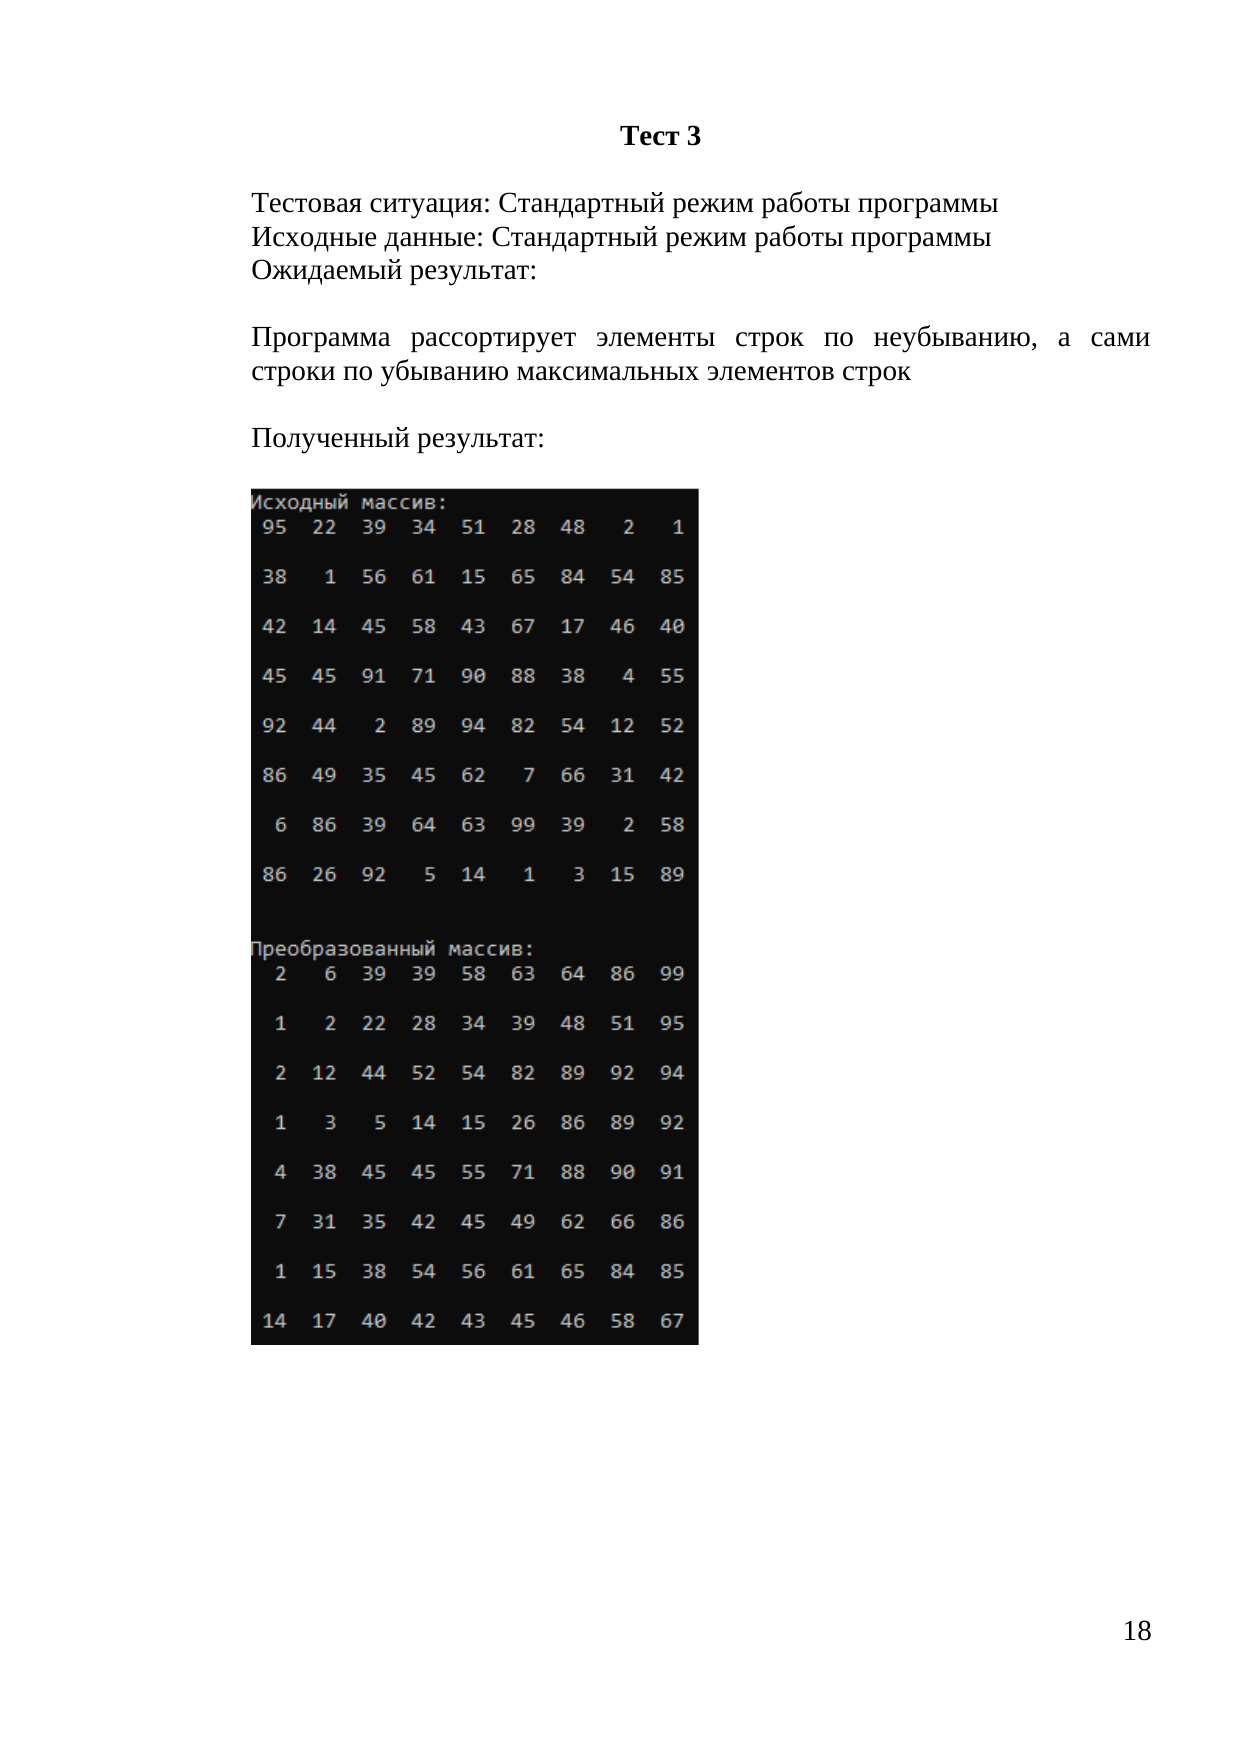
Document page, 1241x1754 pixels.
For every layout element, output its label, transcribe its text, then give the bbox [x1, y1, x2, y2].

text Исходные данные: Стандартный режим работы программы [177, 219, 1152, 252]
picture [251, 487, 699, 1345]
text Программа рассортирует элементы строк по неубыванию, а сами строки по убыванию максимальных элементов строк [251, 319, 1152, 386]
text Тестовая ситуация: Стандартный режим работы программы [177, 185, 1152, 219]
text Тест 3 [546, 118, 1152, 152]
text Полученный результат: [177, 420, 1152, 453]
text Ожидаемый результат: [177, 252, 1152, 286]
